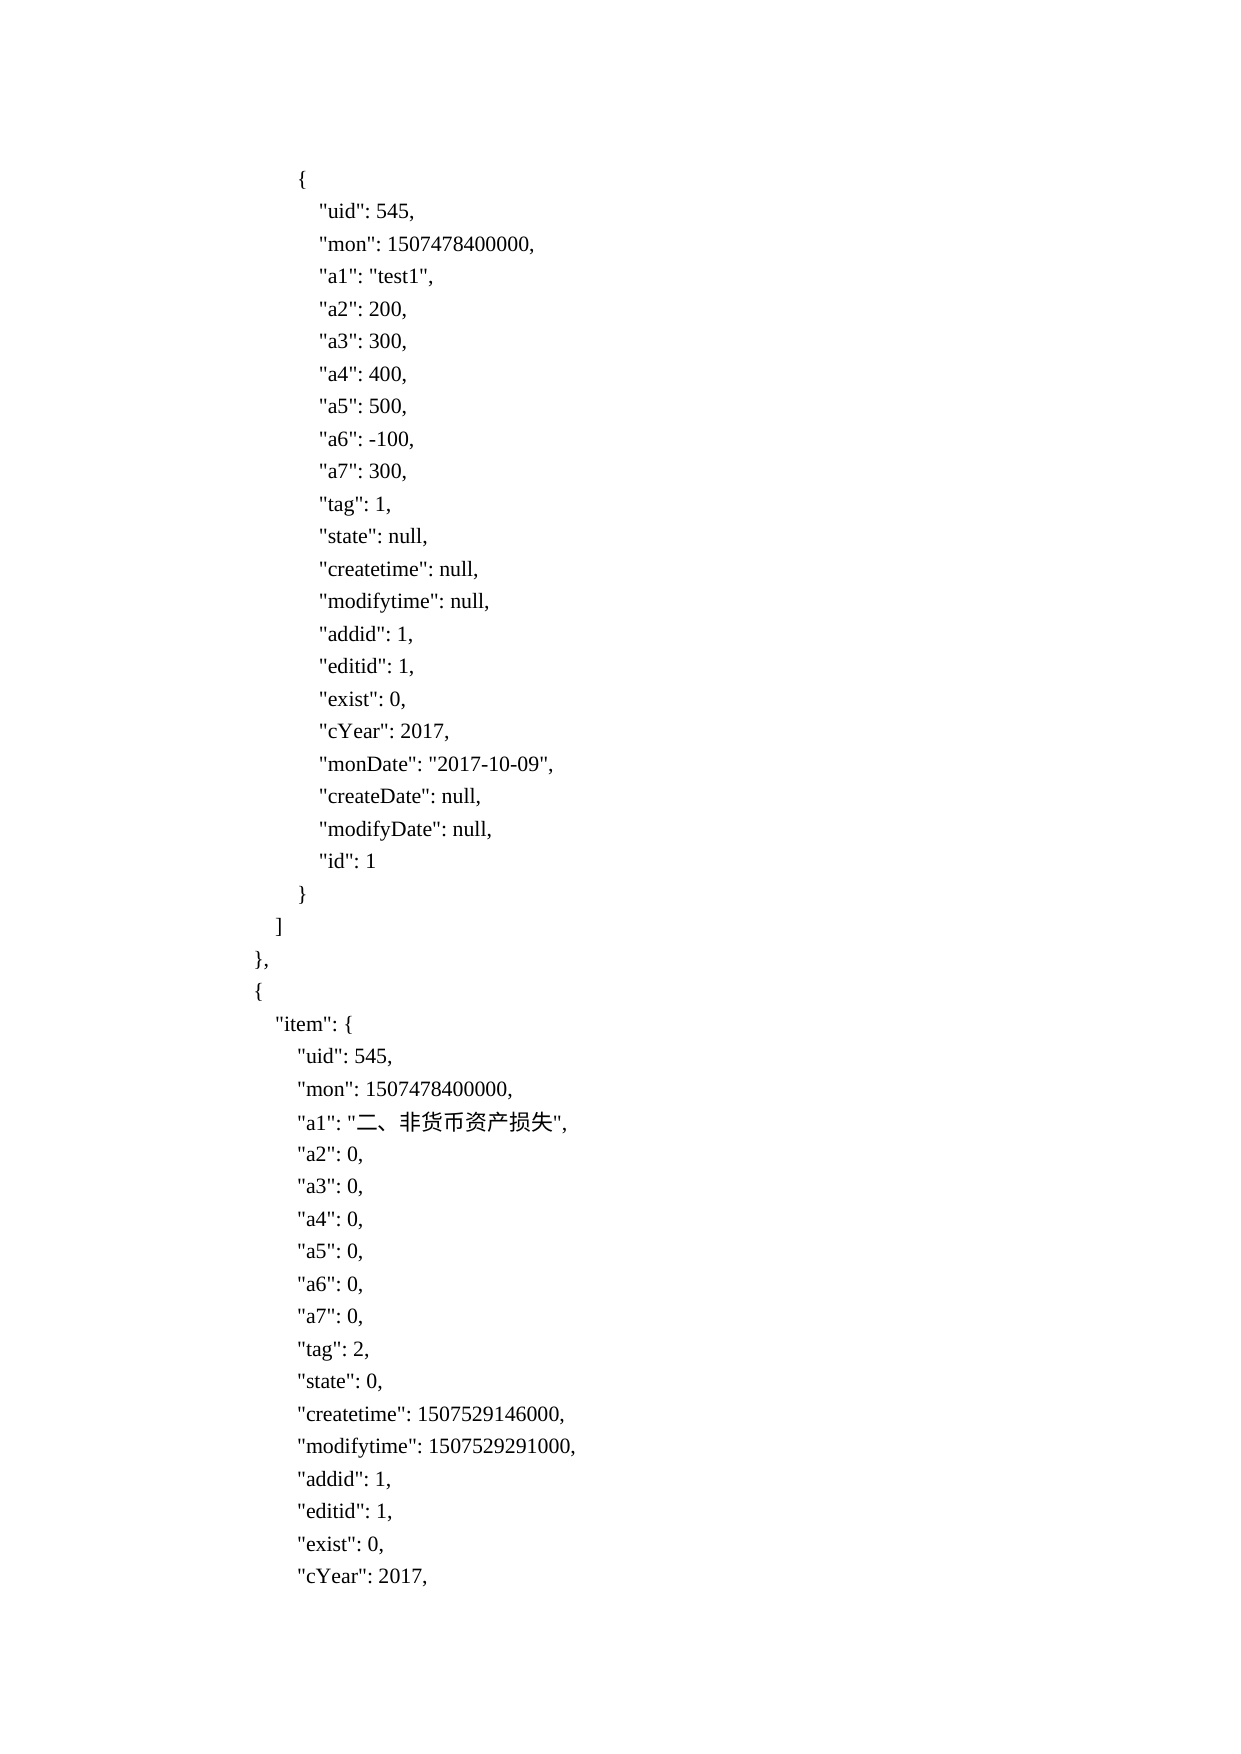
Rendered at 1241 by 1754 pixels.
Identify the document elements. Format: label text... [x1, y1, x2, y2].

text "a1": "test1", [187, 259, 1053, 292]
text "exist": 0, [187, 682, 1053, 714]
text "createDate": null, [187, 779, 1053, 812]
text "id": 1 [187, 844, 1053, 877]
text "addid": 1, [187, 1462, 1053, 1494]
text "a7": 0, [187, 1299, 1053, 1332]
text "cYear": 2017, [187, 714, 1053, 747]
text "a6": -100, [187, 422, 1053, 454]
text "state": 0, [187, 1364, 1053, 1397]
text "uid": 545, [187, 1039, 1053, 1072]
text "modifytime": null, [187, 584, 1053, 617]
text "mon": 1507478400000, [187, 227, 1053, 259]
text "a6": 0, [187, 1267, 1053, 1299]
text "modifytime": 1507529291000, [187, 1429, 1053, 1462]
text "cYear": 2017, [187, 1559, 1053, 1592]
text "state": null, [187, 519, 1053, 552]
text "mon": 1507478400000, [187, 1072, 1053, 1104]
text } [187, 877, 1053, 909]
text "a2": 0, [187, 1137, 1053, 1169]
text "addid": 1, [187, 617, 1053, 649]
text "tag": 1, [187, 487, 1053, 519]
text "exist": 0, [187, 1527, 1053, 1559]
text { [187, 974, 1053, 1007]
text "a3": 300, [187, 324, 1053, 357]
text "a4": 400, [187, 357, 1053, 389]
text "editid": 1, [187, 649, 1053, 682]
text "a5": 0, [187, 1234, 1053, 1267]
text "createtime": null, [187, 552, 1053, 584]
text "a5": 500, [187, 389, 1053, 422]
text ] [187, 909, 1053, 942]
text "a1": "二、非货币资产损失", [187, 1104, 1053, 1137]
text "monDate": "2017-10-09", [187, 747, 1053, 779]
text "item": { [187, 1007, 1053, 1039]
text "editid": 1, [187, 1494, 1053, 1527]
text "tag": 2, [187, 1332, 1053, 1364]
text { [187, 162, 1053, 194]
text "a4": 0, [187, 1202, 1053, 1234]
text "modifyDate": null, [187, 812, 1053, 844]
text }, [187, 942, 1053, 974]
text "a7": 300, [187, 454, 1053, 487]
text "a3": 0, [187, 1169, 1053, 1202]
text "createtime": 1507529146000, [187, 1397, 1053, 1429]
text "a2": 200, [187, 292, 1053, 324]
text "uid": 545, [187, 194, 1053, 227]
